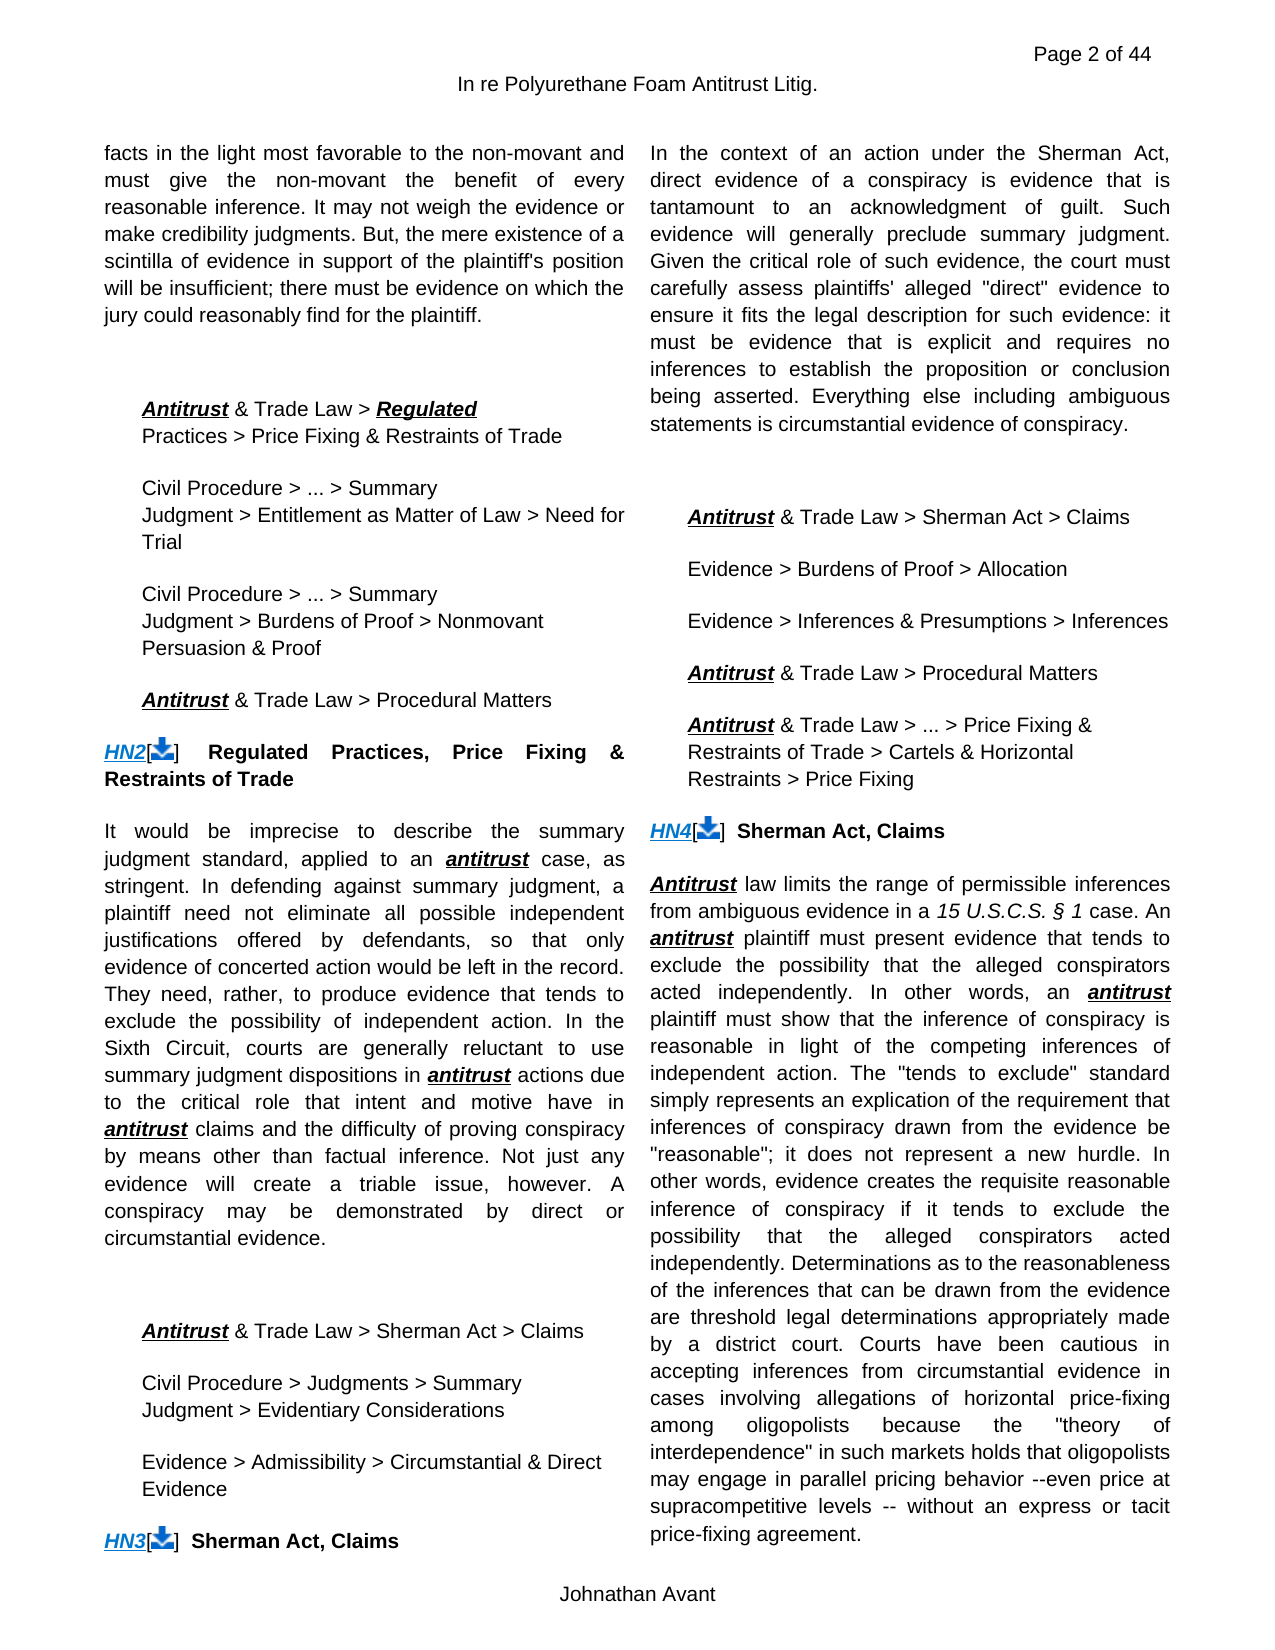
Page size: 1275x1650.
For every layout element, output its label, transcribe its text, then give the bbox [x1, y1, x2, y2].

text In the context of an action under the Sherman Act, direct evidence of a conspiracy is evidence that is tantamount to an acknowledgment of guilt. Such evidence will generally preclude summary judgment. Given the critical role of such evidence, the court must carefully assess plaintiffs' alleged "direct" evidence to ensure it fits the legal description for such evidence: it must be evidence that is explicit and requires no inferences to establish the proposition or conclusion being asserted. Everything else including ambiguous statements is circumstantial evidence of conspiracy. [650, 137, 1171, 435]
text It would be imprecise to describe the summary judgment standard, applied to an antitrust case, as stringent. In defending against summary judgment, a plaintiff need not eliminate all possible independent justifications offered by defendants, so that only evidence of concerted action would be left in the record. They need, rather, to produce evidence that tends to exclude the possibility of independent action. In the Sixth Circuit, courts are generally reluctant to use summary judgment dispositions in antitrust actions due to the critical role that intent and motive have in antitrust claims and the difficulty of proving conspiracy by means other than factual inference. Not just any evidence will create a triable issue, however. A conspiracy may be demonstrated by direct or circumstantial evidence. [104, 816, 625, 1249]
text Antitrust & Trade Law > Sherman Act > Claims [142, 1316, 625, 1343]
text Civil Procedure > ... > Summary Judgment > Burdens of Proof > Nonmovant Persuasion & Proof [142, 579, 625, 660]
text Evidence > Burdens of Proof > Allocation [687, 554, 1171, 581]
text Antitrust & Trade Law > Procedural Matters [687, 658, 1171, 685]
text Antitrust & Trade Law > Procedural Matters [142, 685, 625, 712]
text Evidence > Admissibility > Circumstantial & Direct Evidence [142, 1447, 625, 1501]
text Evidence > Inferences & Presumptions > Inferences [687, 606, 1171, 633]
text HN2[] Regulated Practices, Price Fixing & Restraints of Trade [104, 737, 625, 791]
text HN4[] Sherman Act, Claims [650, 816, 1171, 843]
picture [697, 816, 720, 839]
picture [151, 1526, 174, 1549]
text Antitrust & Trade Law > ... > Price Fixing & Restraints of Trade > Cartels & Horizontal Restraints > Price Fixing [687, 710, 1171, 791]
text Antitrust law limits the range of permissible inferences from ambiguous evidence in a 15 U.S.C.S. § 1 case. An antitrust plaintiff must present evidence that tends to exclude the possibility that the alleged conspirators acted independently. In other words, an antitrust plaintiff must show that the inference of conspiracy is reasonable in light of the competing inferences of independent action. The "tends to exclude" standard simply represents an explication of the requirement that inferences of conspiracy drawn from the evidence be "reasonable"; it does not represent a new hurdle. In other words, evidence creates the requisite reasonable inference of conspiracy if it tends to exclude the possibility that the alleged conspirators acted independently. Determinations as to the reasonableness of the inferences that can be drawn from the evidence are threshold legal determinations appropriately made by a district court. Courts have been cautious in accepting inferences from circumstantial evidence in cases involving allegations of horizontal price-fixing among oligopolists because the "theory of interdependence" in such markets holds that oligopolists may engage in parallel pricing behavior --even price at supracompetitive levels -- without an express or tacit price-fixing agreement. [650, 868, 1171, 1545]
text Civil Procedure > Judgments > Summary Judgment > Evidentiary Considerations [142, 1368, 625, 1422]
text Civil Procedure > ... > Summary Judgment > Entitlement as Matter of Law > Need for Trial [142, 472, 625, 554]
text HN3[] Sherman Act, Claims [104, 1526, 625, 1553]
picture [151, 737, 174, 760]
text Antitrust & Trade Law > Sherman Act > Claims [687, 502, 1171, 529]
text Antitrust & Trade Law > Regulated Practices > Price Fixing & Restraints of Trade [142, 393, 625, 447]
